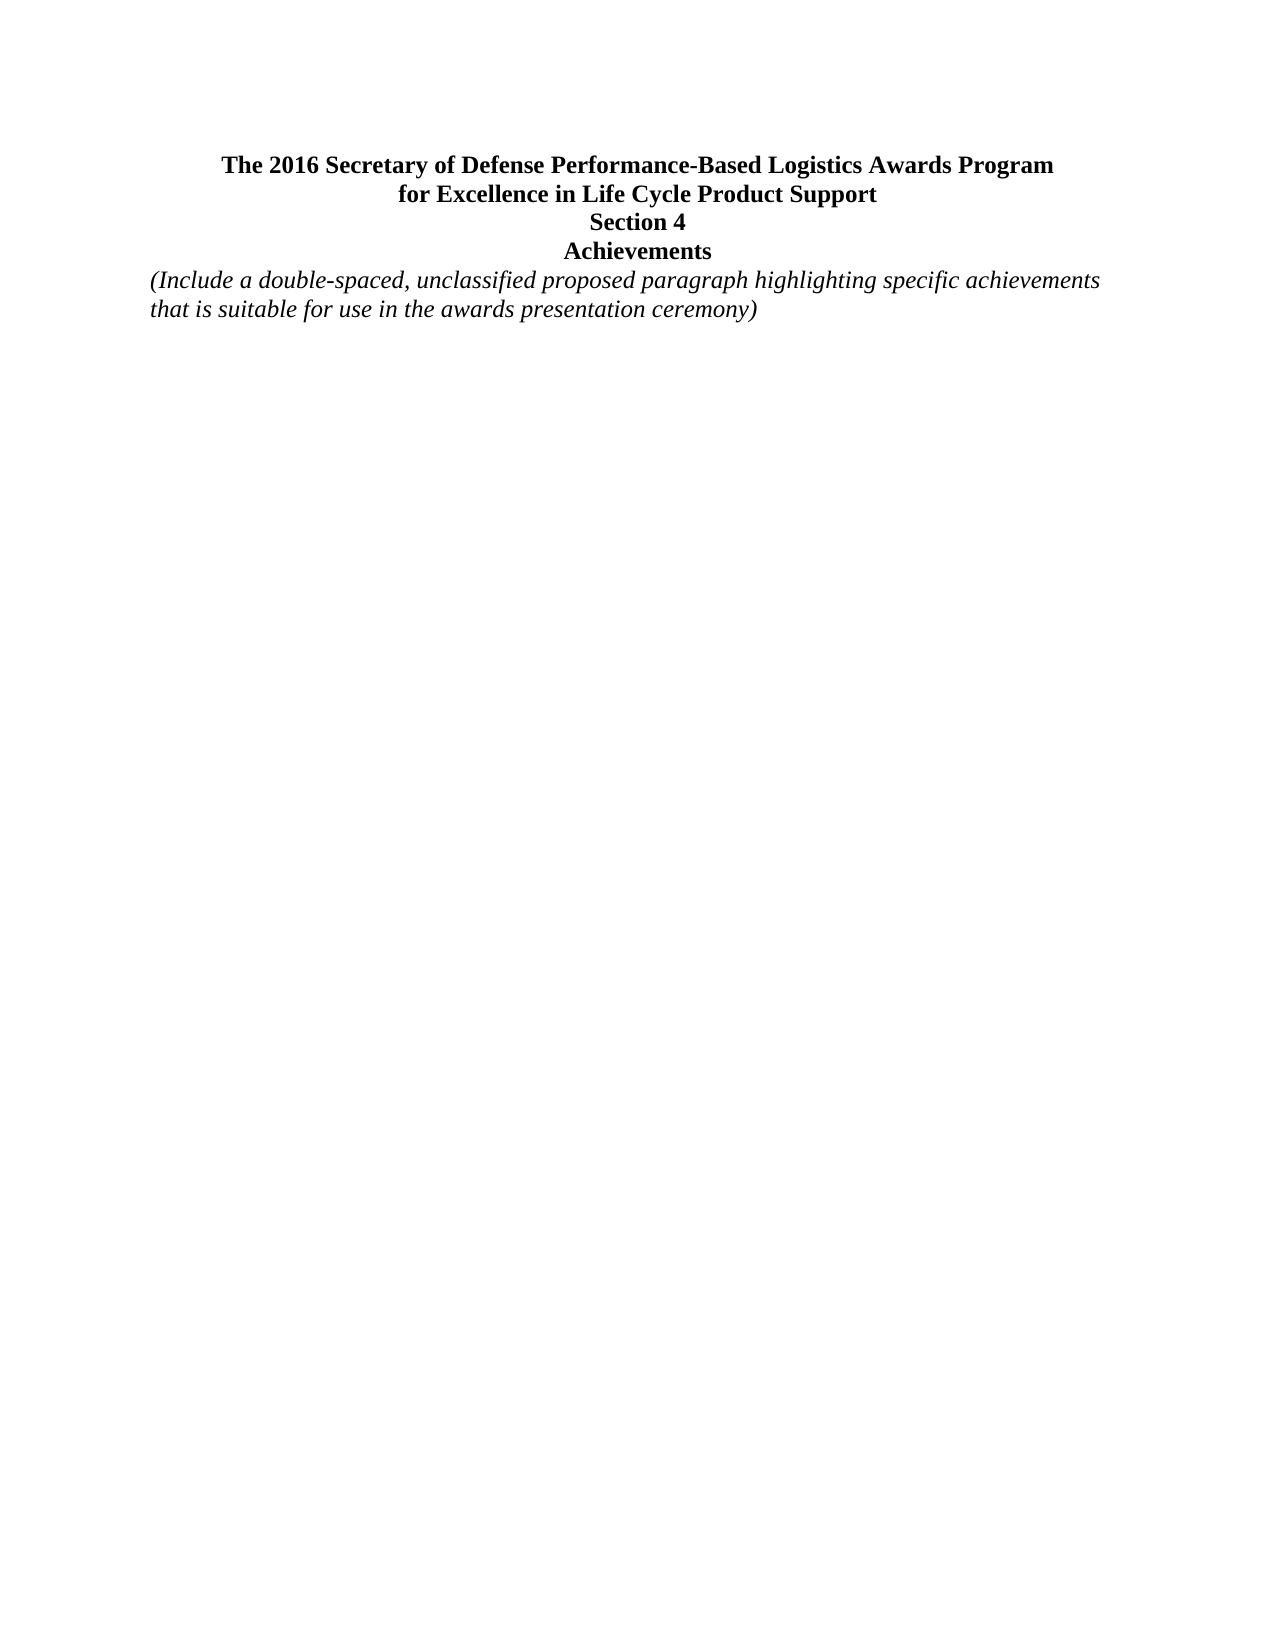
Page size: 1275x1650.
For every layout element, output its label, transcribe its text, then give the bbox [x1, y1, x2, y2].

text for Excellence in Life Cycle Product Support [150, 179, 1125, 207]
text The 2016 Secretary of Defense Performance-Based Logistics Awards Program [150, 150, 1125, 179]
text Section 4 [150, 207, 1125, 236]
text (Include a double-spaced, unclassified proposed paragraph highlighting specific achievements that is suitable for use in the awards presentation ceremony) [150, 265, 1125, 322]
text Achievements [150, 236, 1125, 265]
